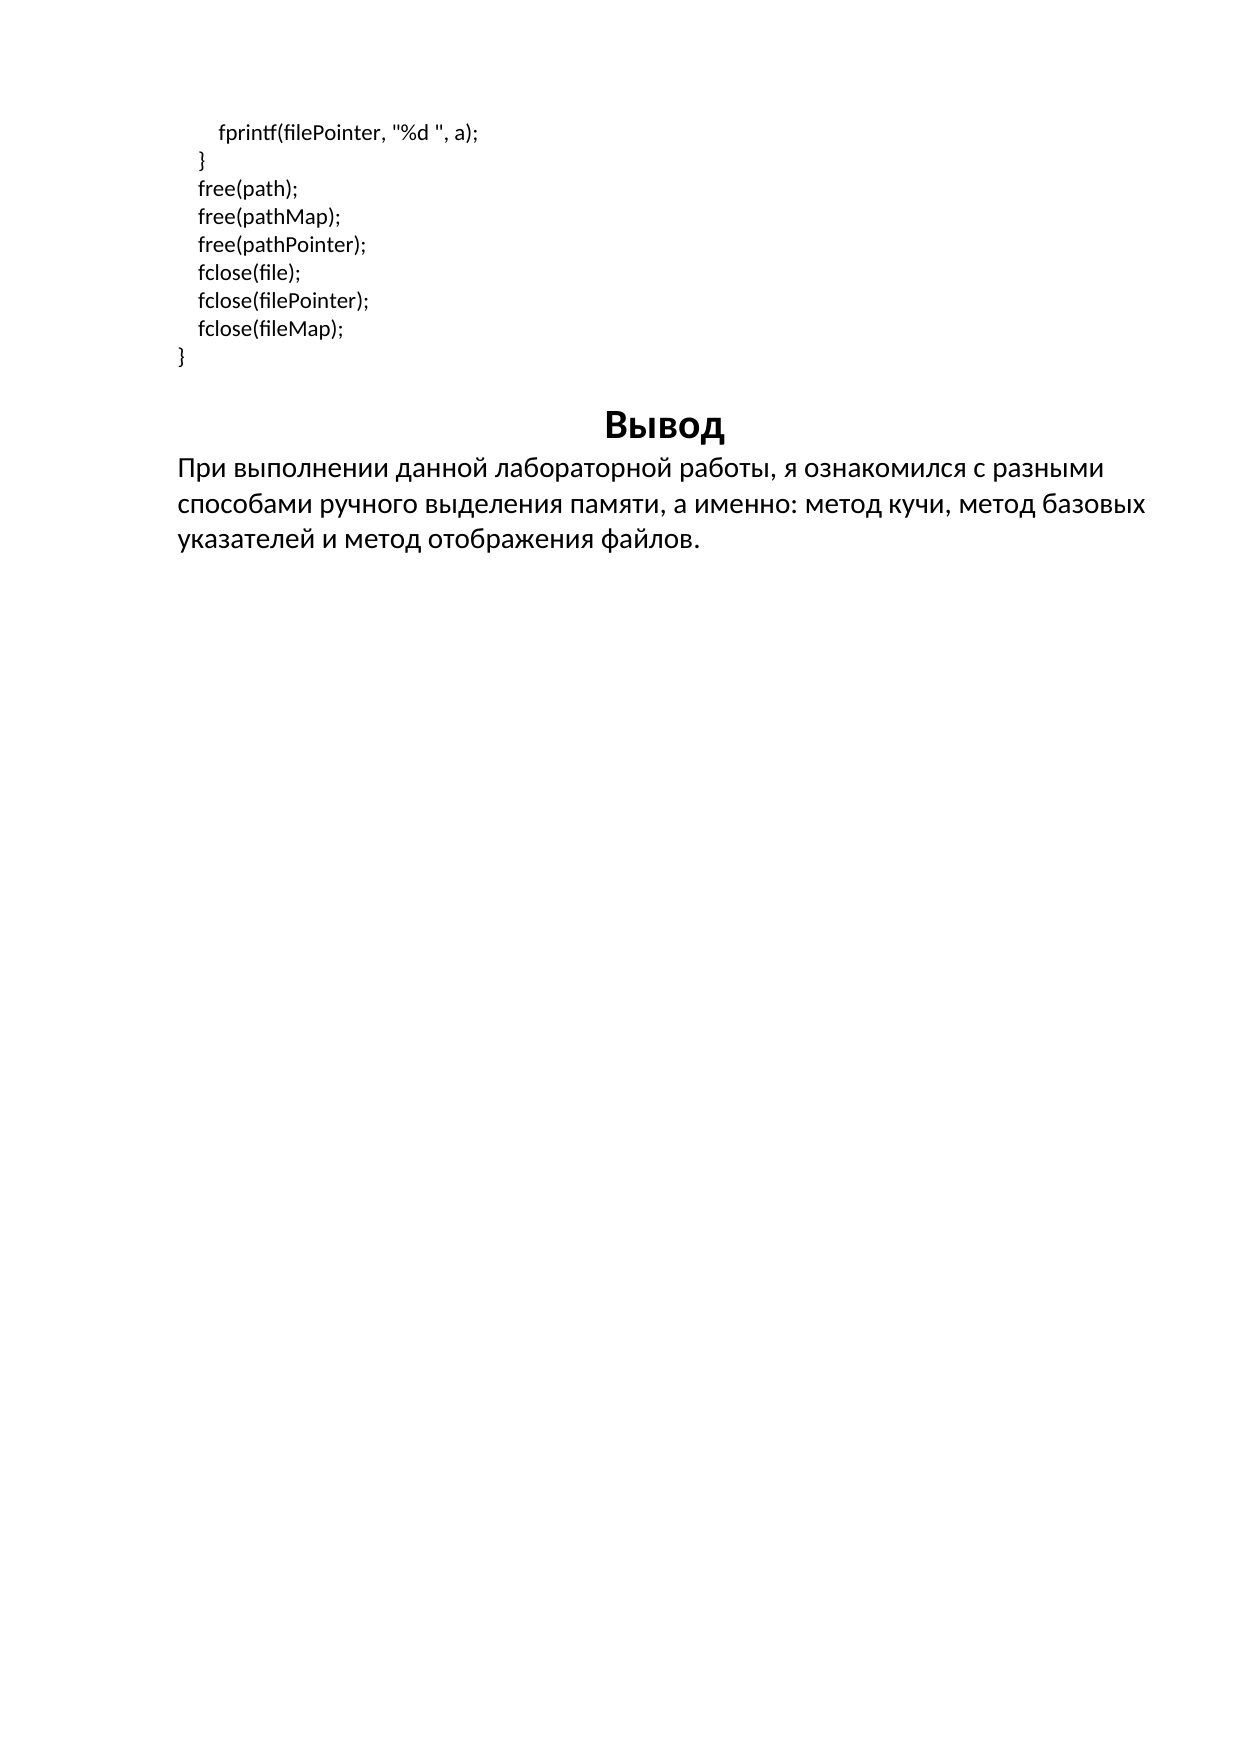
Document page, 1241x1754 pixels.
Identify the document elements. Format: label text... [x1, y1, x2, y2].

text free(pathPointer); [177, 230, 1152, 258]
text fclose(file); [177, 258, 1152, 286]
text fclose(fileMap); [177, 314, 1152, 342]
text fprintf(filePointer, "%d ", a); [177, 118, 1152, 146]
text free(pathMap); [177, 202, 1152, 230]
text } [177, 342, 1152, 370]
text fclose(filePointer); [177, 286, 1152, 314]
text } [177, 146, 1152, 174]
text При выполнении данной лабораторной работы, я ознакомился с разными способами ручного выделения памяти, а именно: метод кучи, метод базовых указателей и метод отображения файлов. [177, 449, 1152, 556]
text Вывод [177, 398, 1152, 449]
text free(path); [177, 174, 1152, 202]
